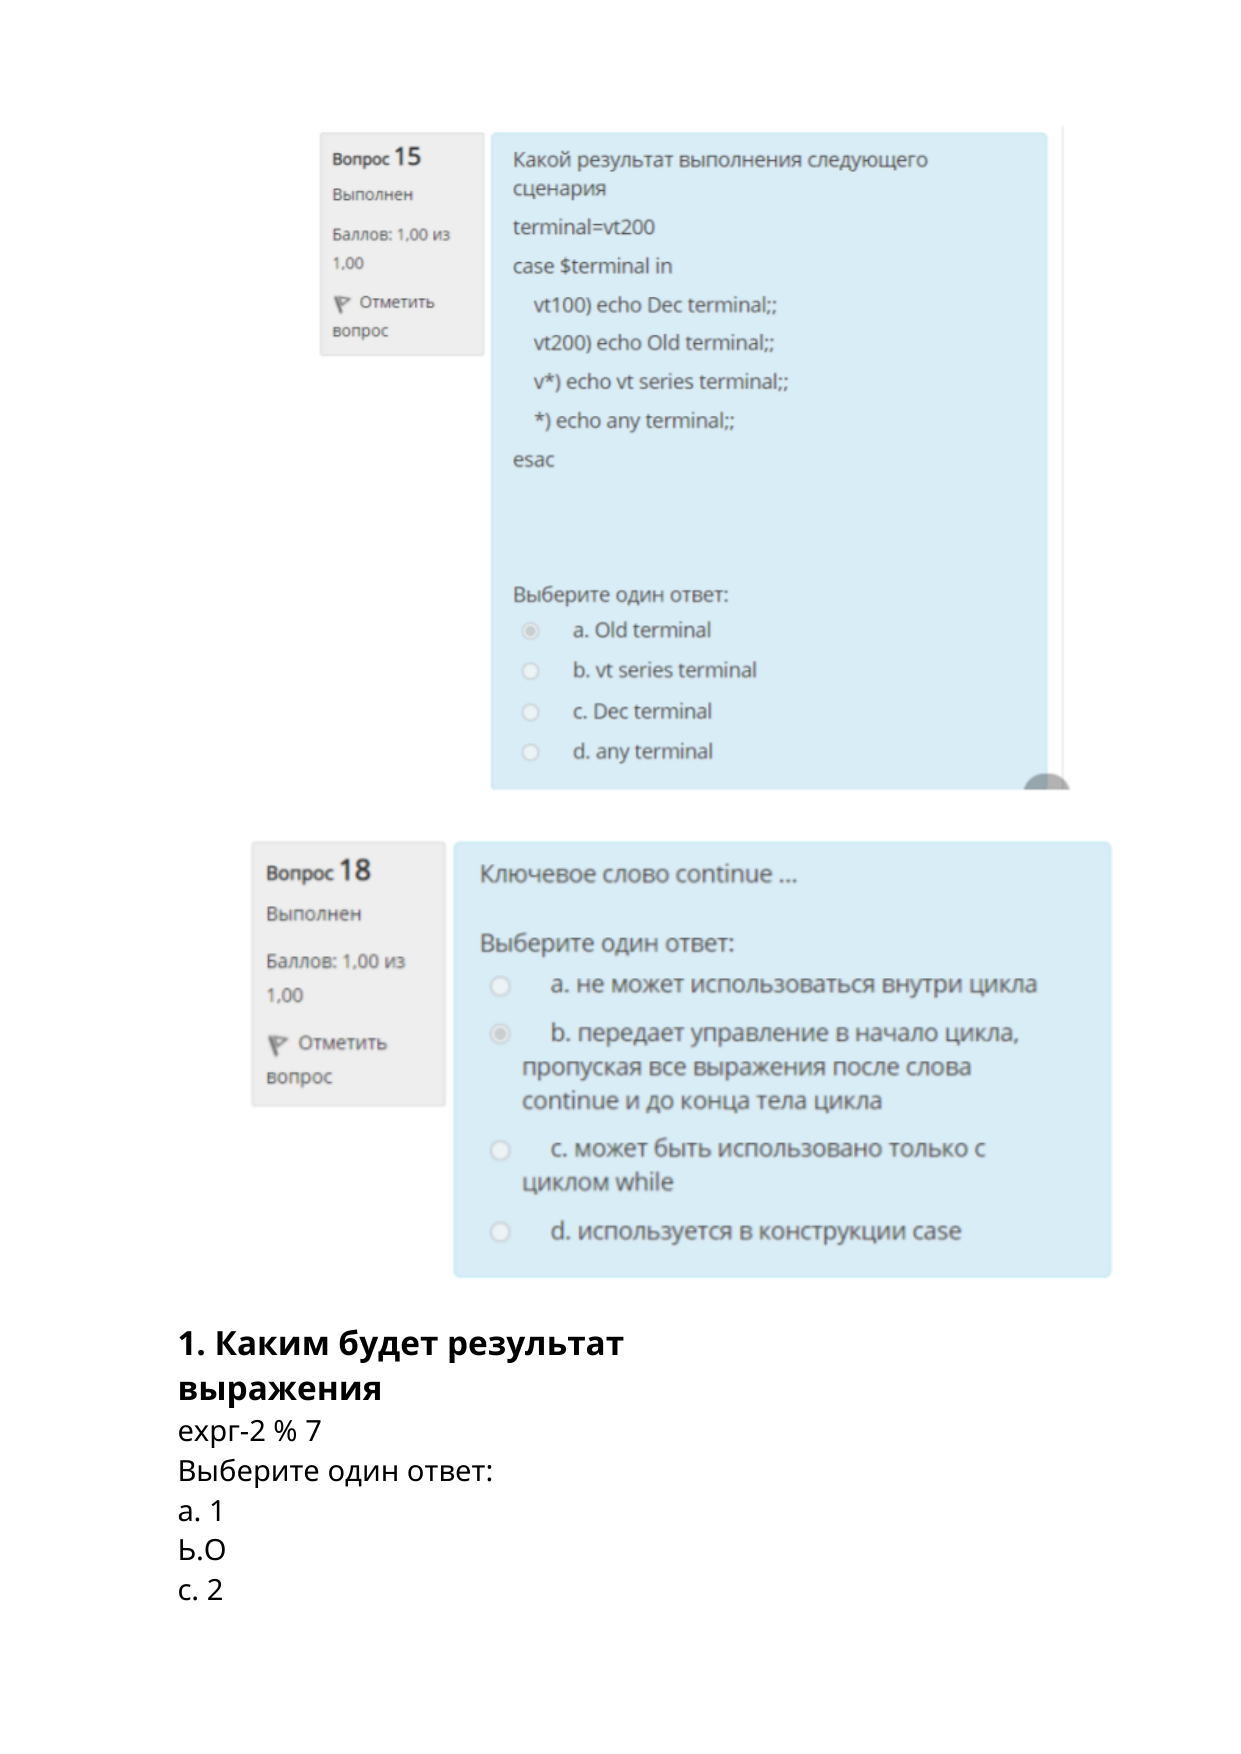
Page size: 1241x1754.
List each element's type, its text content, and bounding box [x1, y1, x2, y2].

text Ь.О [177, 1530, 1152, 1569]
text а. 1 [177, 1490, 797, 1530]
text Выберите один ответ: [177, 1450, 797, 1490]
text ехрг-2 % 7 [177, 1411, 797, 1450]
picture [253, 118, 1076, 809]
text с. 2 [177, 1569, 797, 1609]
text 1. Каким будет результат выражения [177, 1320, 797, 1411]
picture [196, 827, 1133, 1301]
